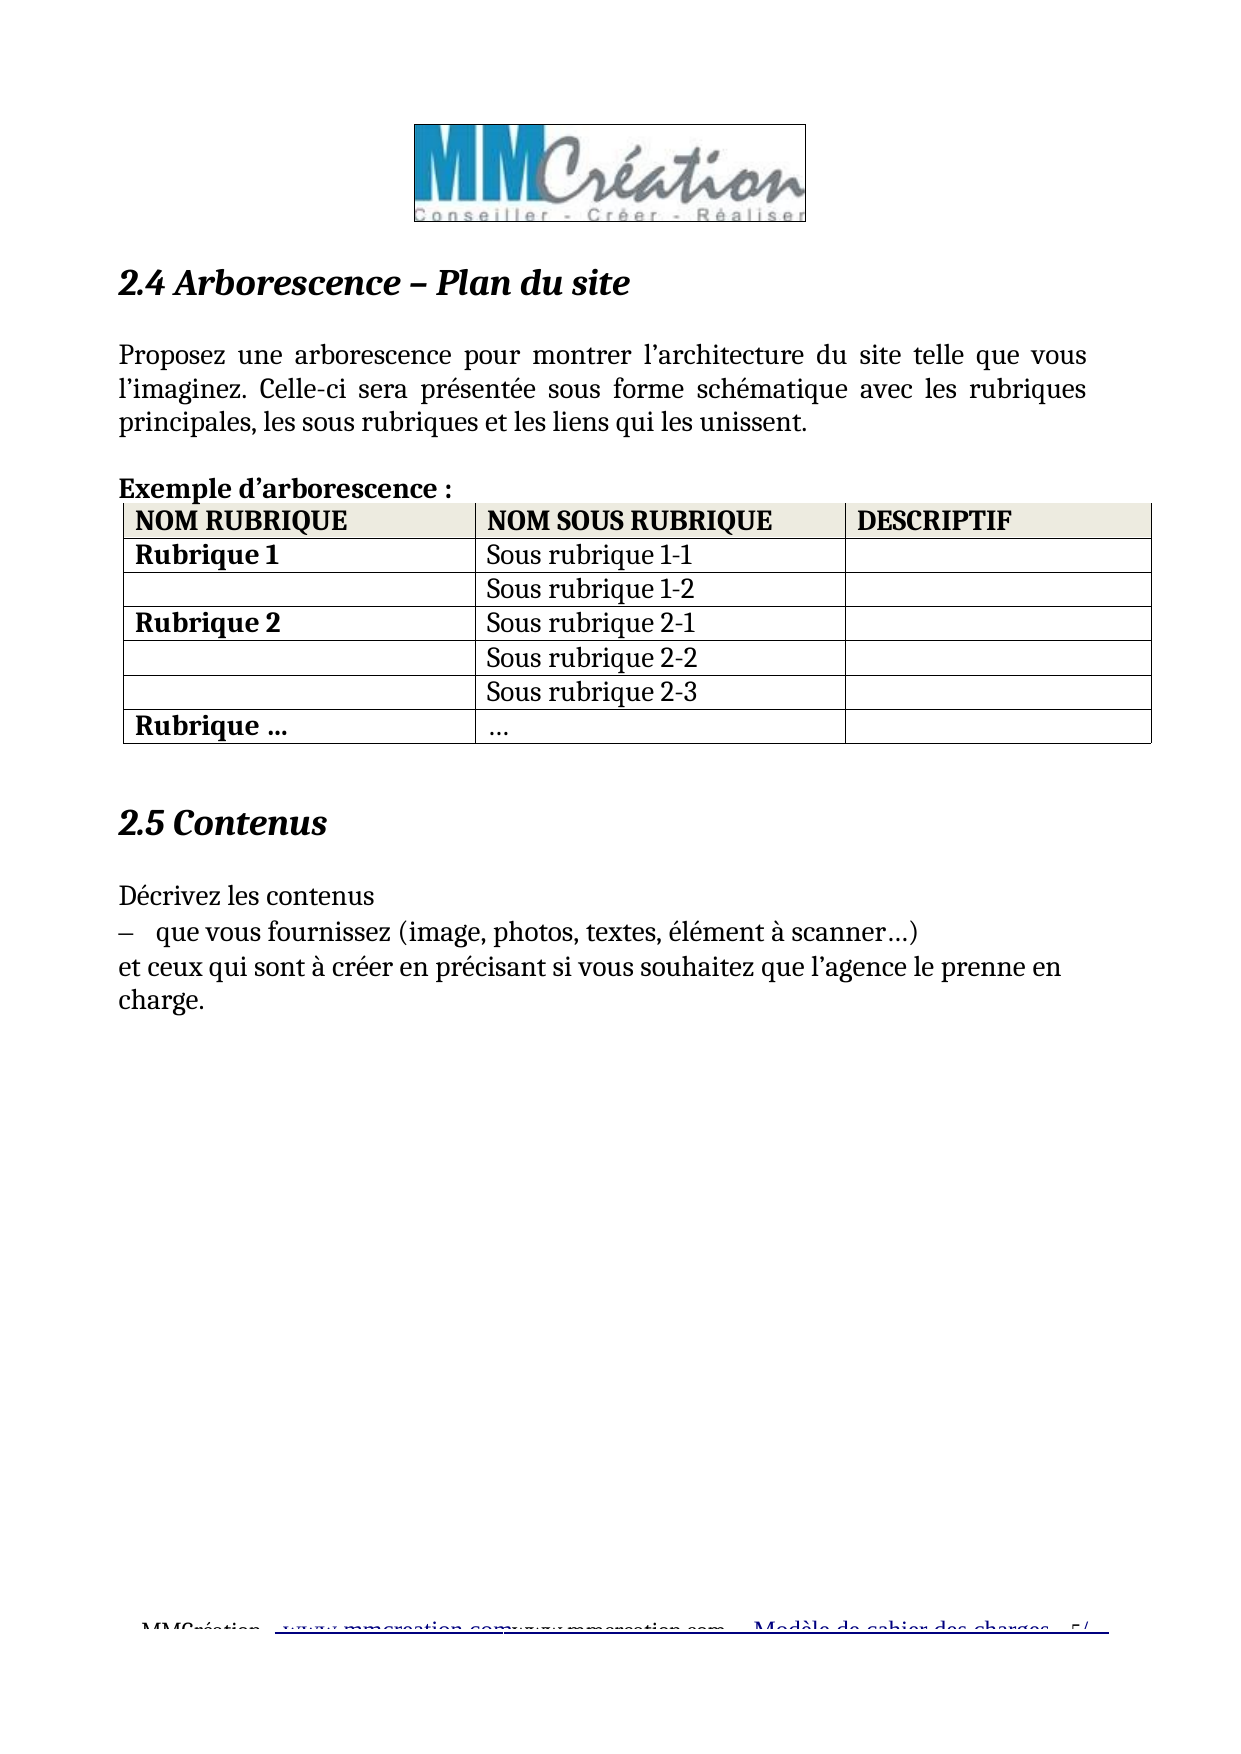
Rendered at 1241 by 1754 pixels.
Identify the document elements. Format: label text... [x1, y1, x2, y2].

table_header DESCRIPTIF [846, 503, 1151, 537]
table_cell [846, 573, 1151, 606]
table_header NOM SOUS RUBRIQUE [476, 503, 845, 537]
table_cell Sous rubrique 1-2 [476, 573, 845, 606]
table_header NOM RUBRIQUE [124, 503, 475, 537]
text Décrivez les contenus [118, 879, 1134, 912]
text 2.4 Arborescence – Plan du site [118, 261, 643, 304]
text 2.5 Contenus [118, 801, 1134, 844]
picture [415, 125, 805, 221]
table_cell … [476, 710, 845, 743]
table_cell Rubrique … [124, 710, 475, 743]
table_cell Sous rubrique 1-1 [476, 539, 845, 572]
text – que vous fournissez (image, photos, textes, élément à scanner…) [118, 914, 1134, 949]
table_cell Sous rubrique 2-1 [476, 607, 845, 640]
table_cell [124, 676, 475, 709]
text Exemple d’arborescence : [118, 472, 465, 503]
text et ceux qui sont à créer en précisant si vous souhaitez que l’agence le prenne en charge. [118, 949, 1110, 1016]
table_cell [124, 573, 475, 606]
table_cell [846, 710, 1151, 743]
table_cell Sous rubrique 2-3 [476, 676, 845, 709]
table_cell [846, 607, 1151, 640]
table_cell [846, 539, 1151, 572]
table_cell [846, 641, 1151, 674]
table_cell Rubrique 1 [124, 539, 475, 572]
table_cell Rubrique 2 [124, 607, 475, 640]
table_cell [124, 641, 475, 674]
table_cell [846, 676, 1151, 709]
text Proposez une arborescence pour montrer l’architecture du site telle que vous l’imaginez. Celle-ci sera présentée sous forme schématique avec les rubriques principales, les sous rubriques et les liens qui les unissent. [118, 338, 1087, 438]
table_cell Sous rubrique 2-2 [476, 641, 845, 674]
